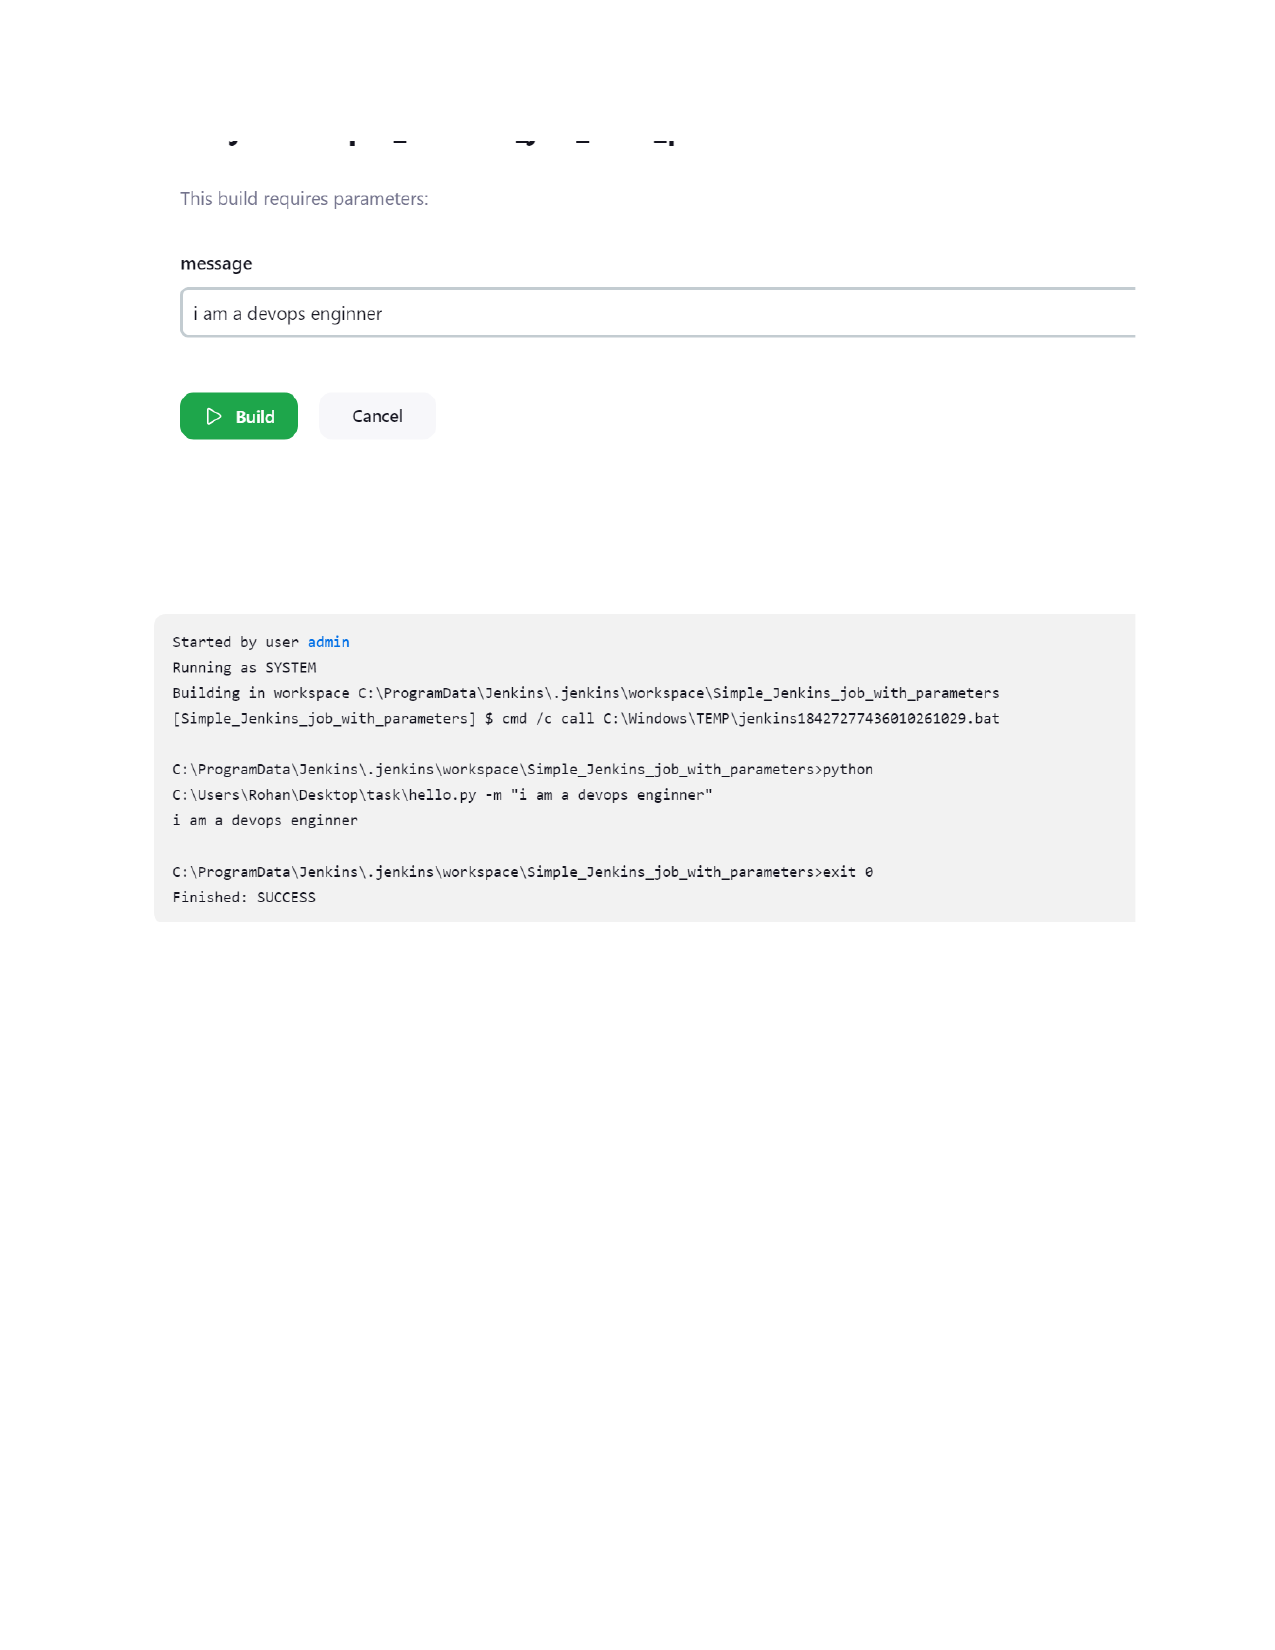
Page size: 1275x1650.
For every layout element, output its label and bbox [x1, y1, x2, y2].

picture [139, 605, 1136, 922]
picture [139, 141, 1136, 528]
